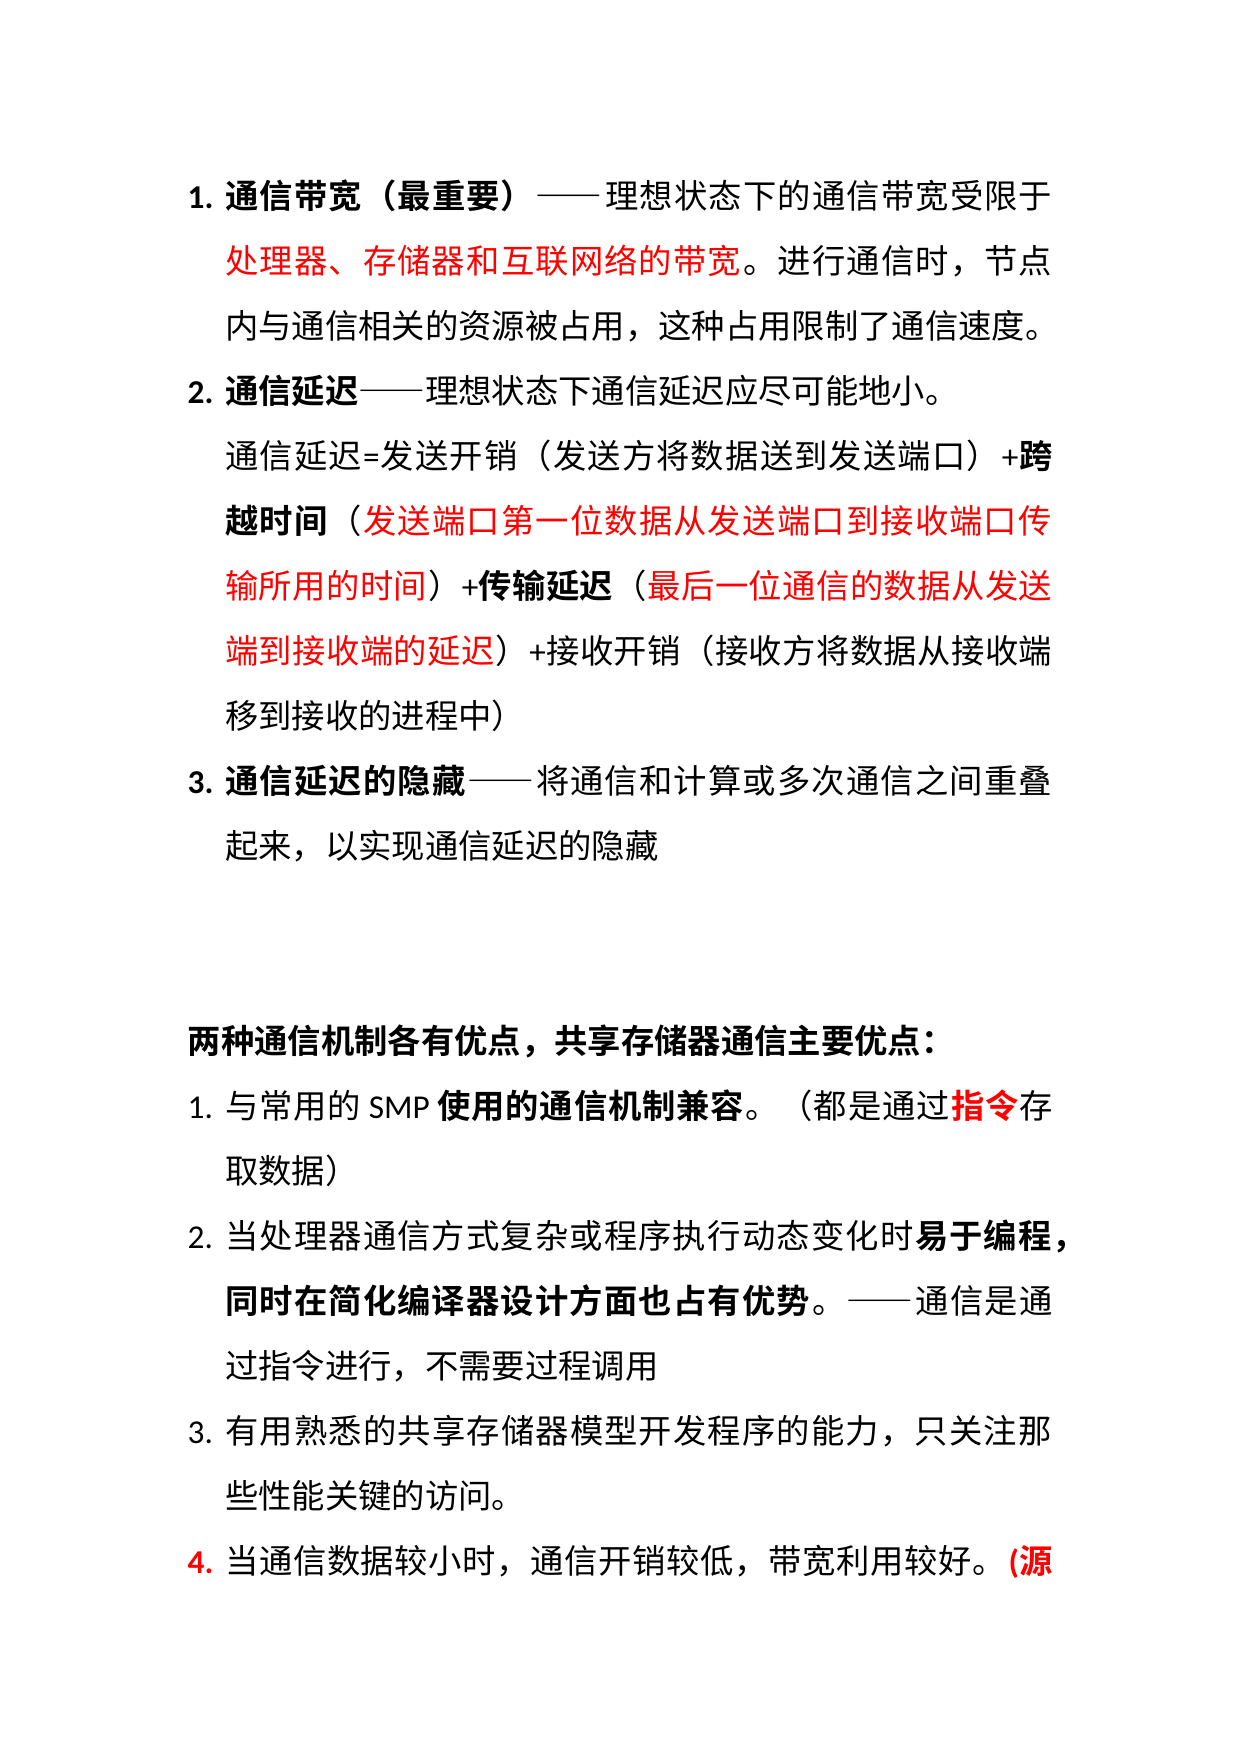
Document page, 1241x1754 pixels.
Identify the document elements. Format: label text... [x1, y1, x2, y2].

list 通信延迟=发送开销（发送方将数据送到发送端口）+跨越时间（发送端口第一位数据从发送端口到接收端口传输所用的时间）+传输延迟（最后一位通信的数据从发送端到接收端的延迟）+接收开销（接收方将数据从接收端移到接收的进程中） [225, 422, 1053, 747]
list 通信延迟的隐藏——将通信和计算或多次通信之间重叠起来，以实现通信延迟的隐藏 [187, 747, 1053, 877]
list 与常用的SMP使用的通信机制兼容。（都是通过指令存取数据） [187, 1072, 1053, 1202]
list 当处理器通信方式复杂或程序执行动态变化时易于编程，同时在简化编译器设计方面也占有优势。——通信是通过指令进行，不需要过程调用 [187, 1202, 1053, 1397]
list 有用熟悉的共享存储器模型开发程序的能力，只关注那些性能关键的访问。 [187, 1397, 1053, 1527]
text 两种通信机制各有优点，共享存储器通信主要优点： [187, 1007, 1053, 1072]
list 通信延迟——理想状态下通信延迟应尽可能地小。 [187, 357, 1053, 422]
list 通信带宽（最重要）——理想状态下的通信带宽受限于处理器、存储器和互联网络的带宽。进行通信时，节点内与通信相关的资源被占用，这种占用限制了通信速度。 [187, 162, 1053, 357]
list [187, 1527, 1053, 1592]
